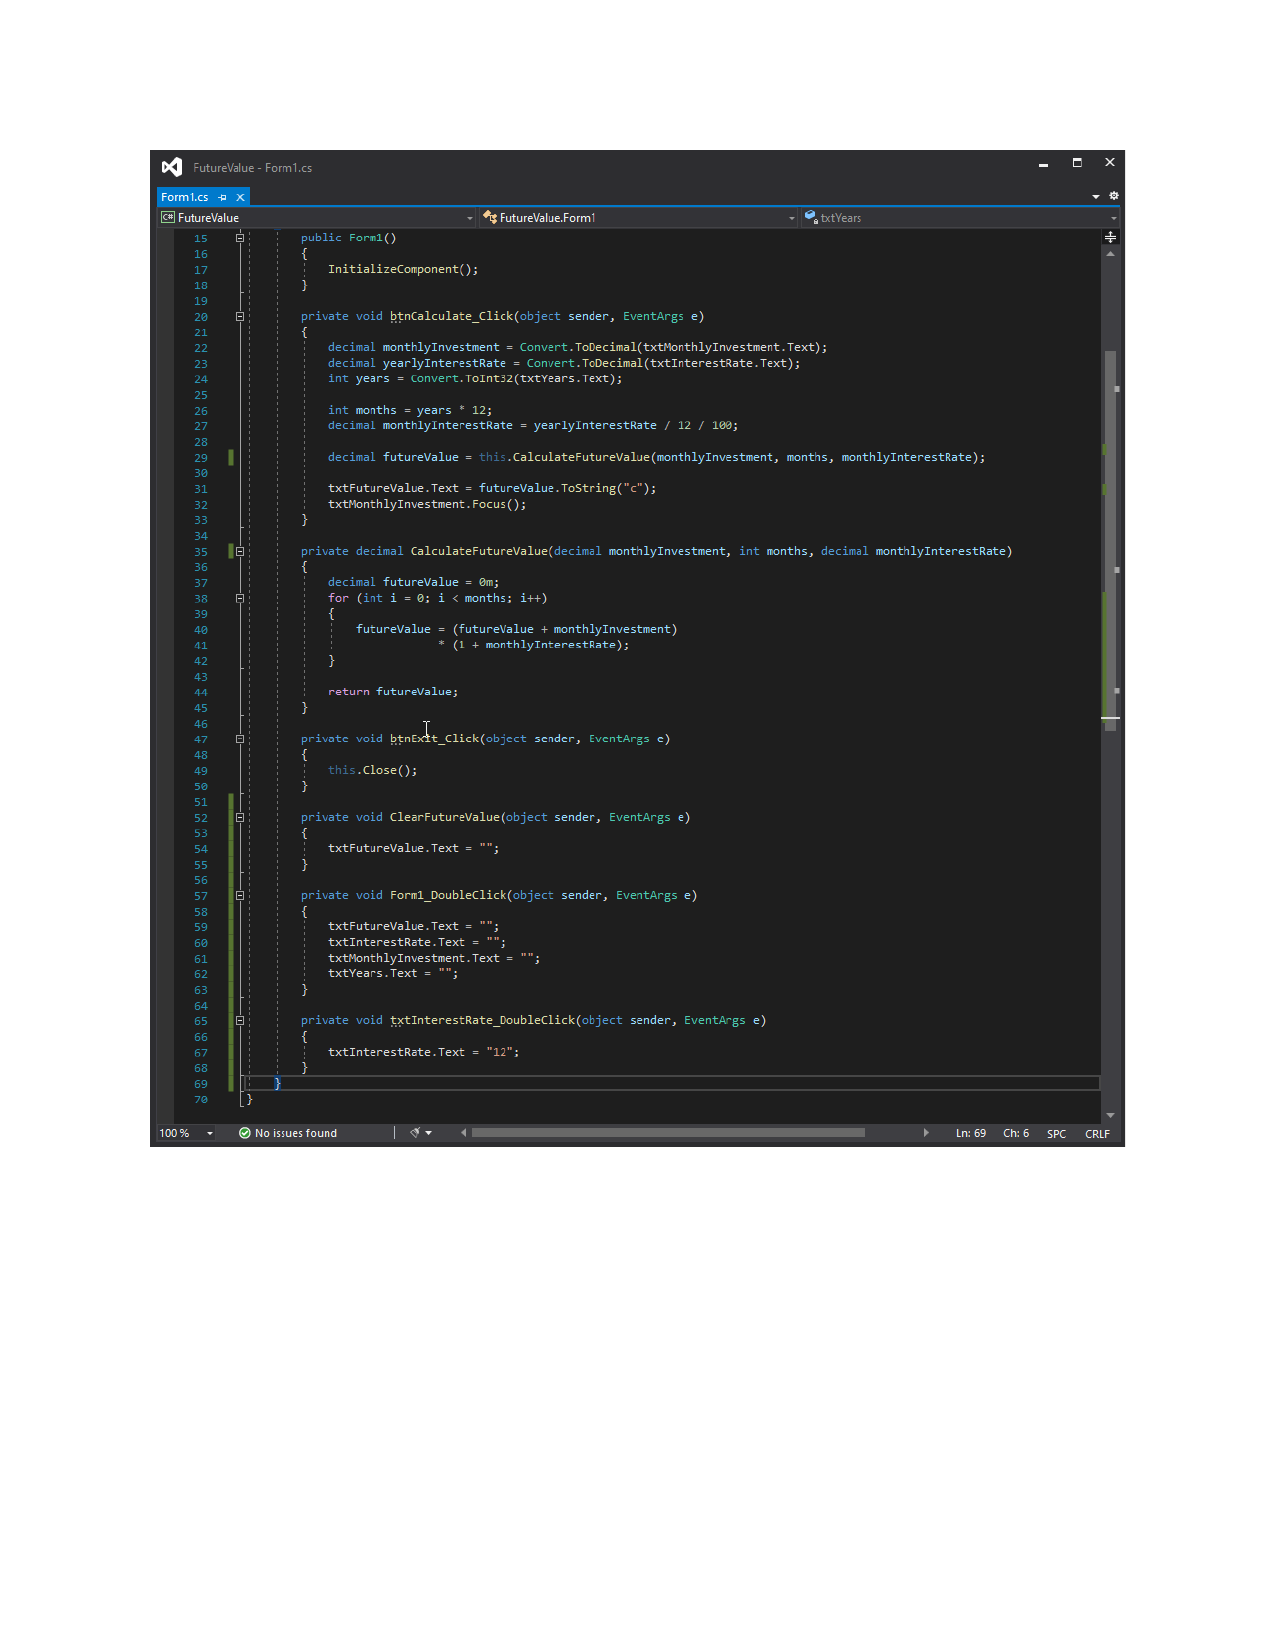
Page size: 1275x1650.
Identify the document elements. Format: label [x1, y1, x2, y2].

picture [150, 150, 1125, 1147]
